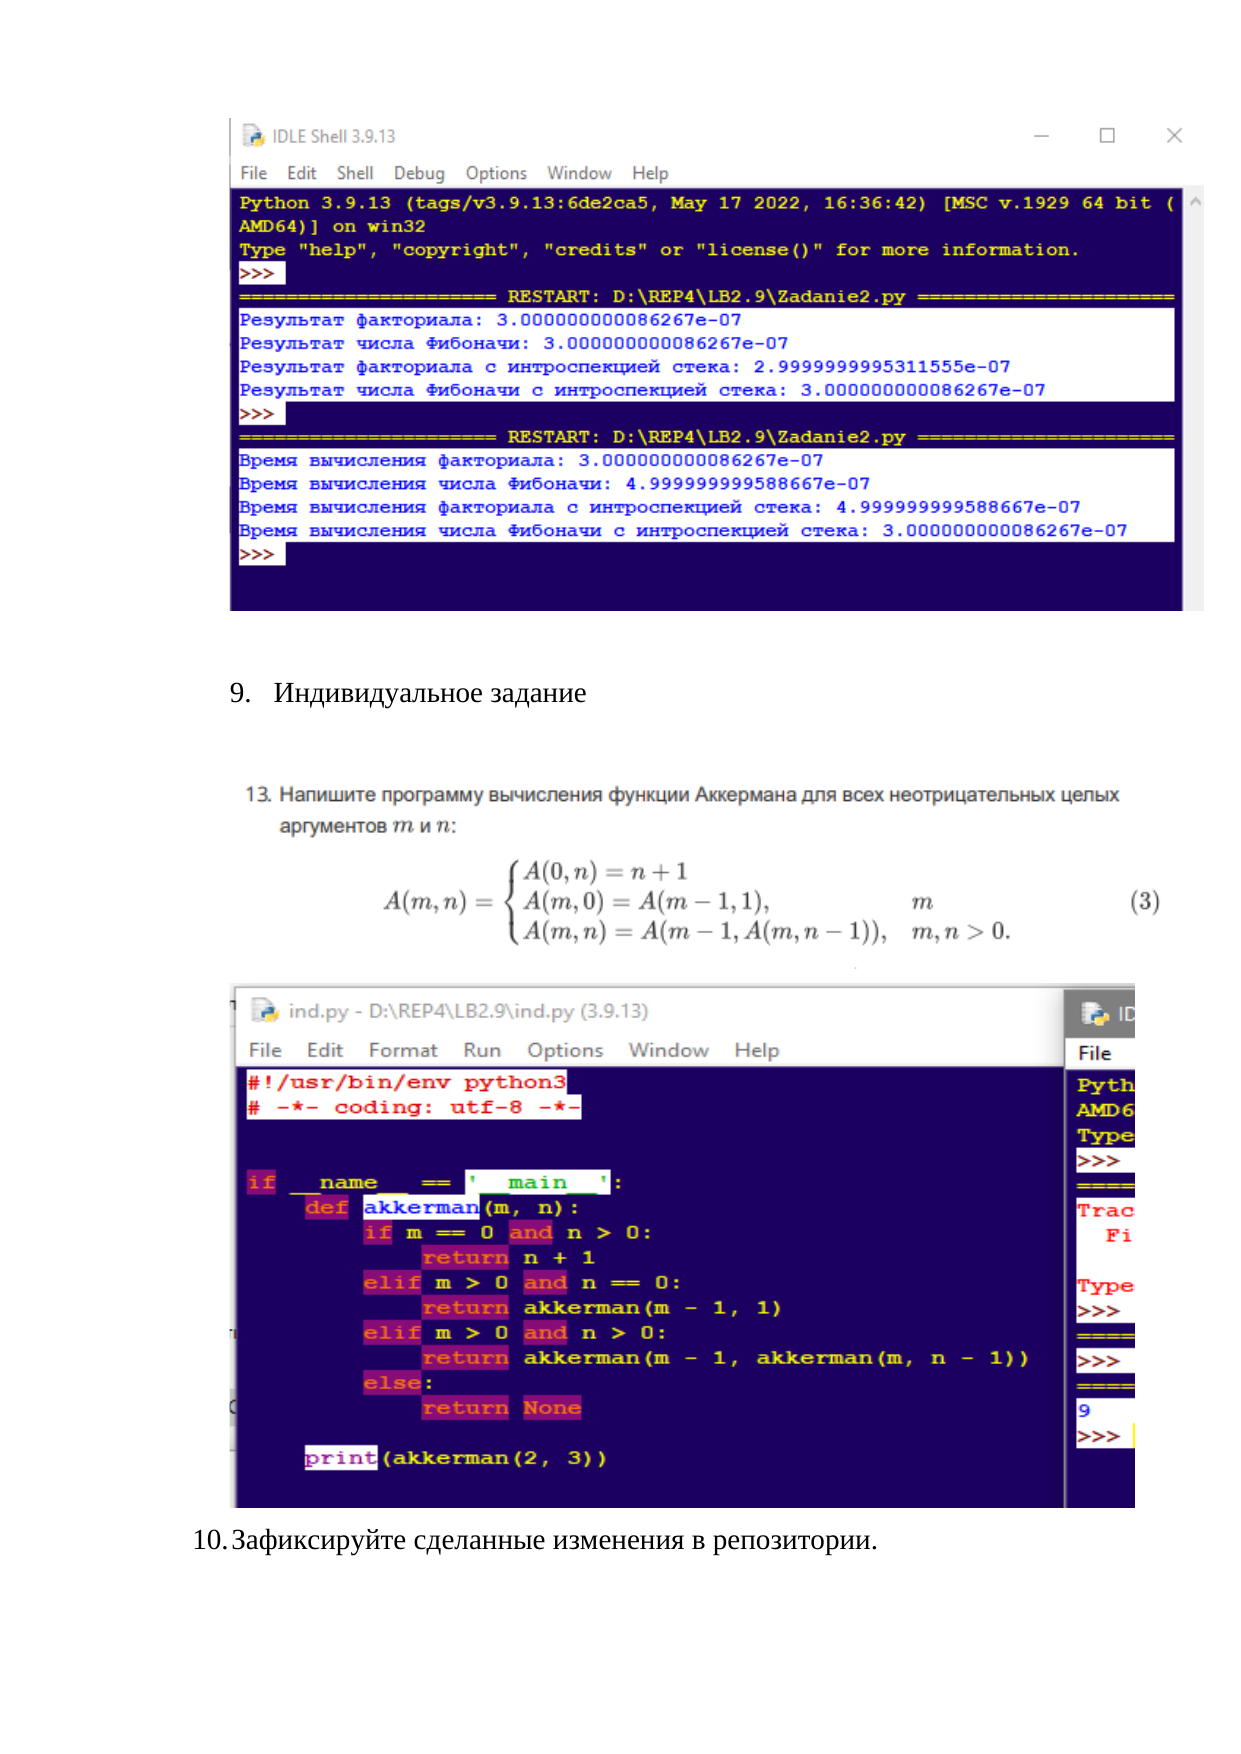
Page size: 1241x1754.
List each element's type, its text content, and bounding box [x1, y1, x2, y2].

list Зафиксируйте сделанные изменения в репозитории. [192, 1522, 1152, 1556]
picture [229, 118, 1204, 611]
picture [229, 775, 1182, 969]
list 9. Индивидуальное задание [229, 675, 1152, 708]
picture [229, 983, 1135, 1508]
